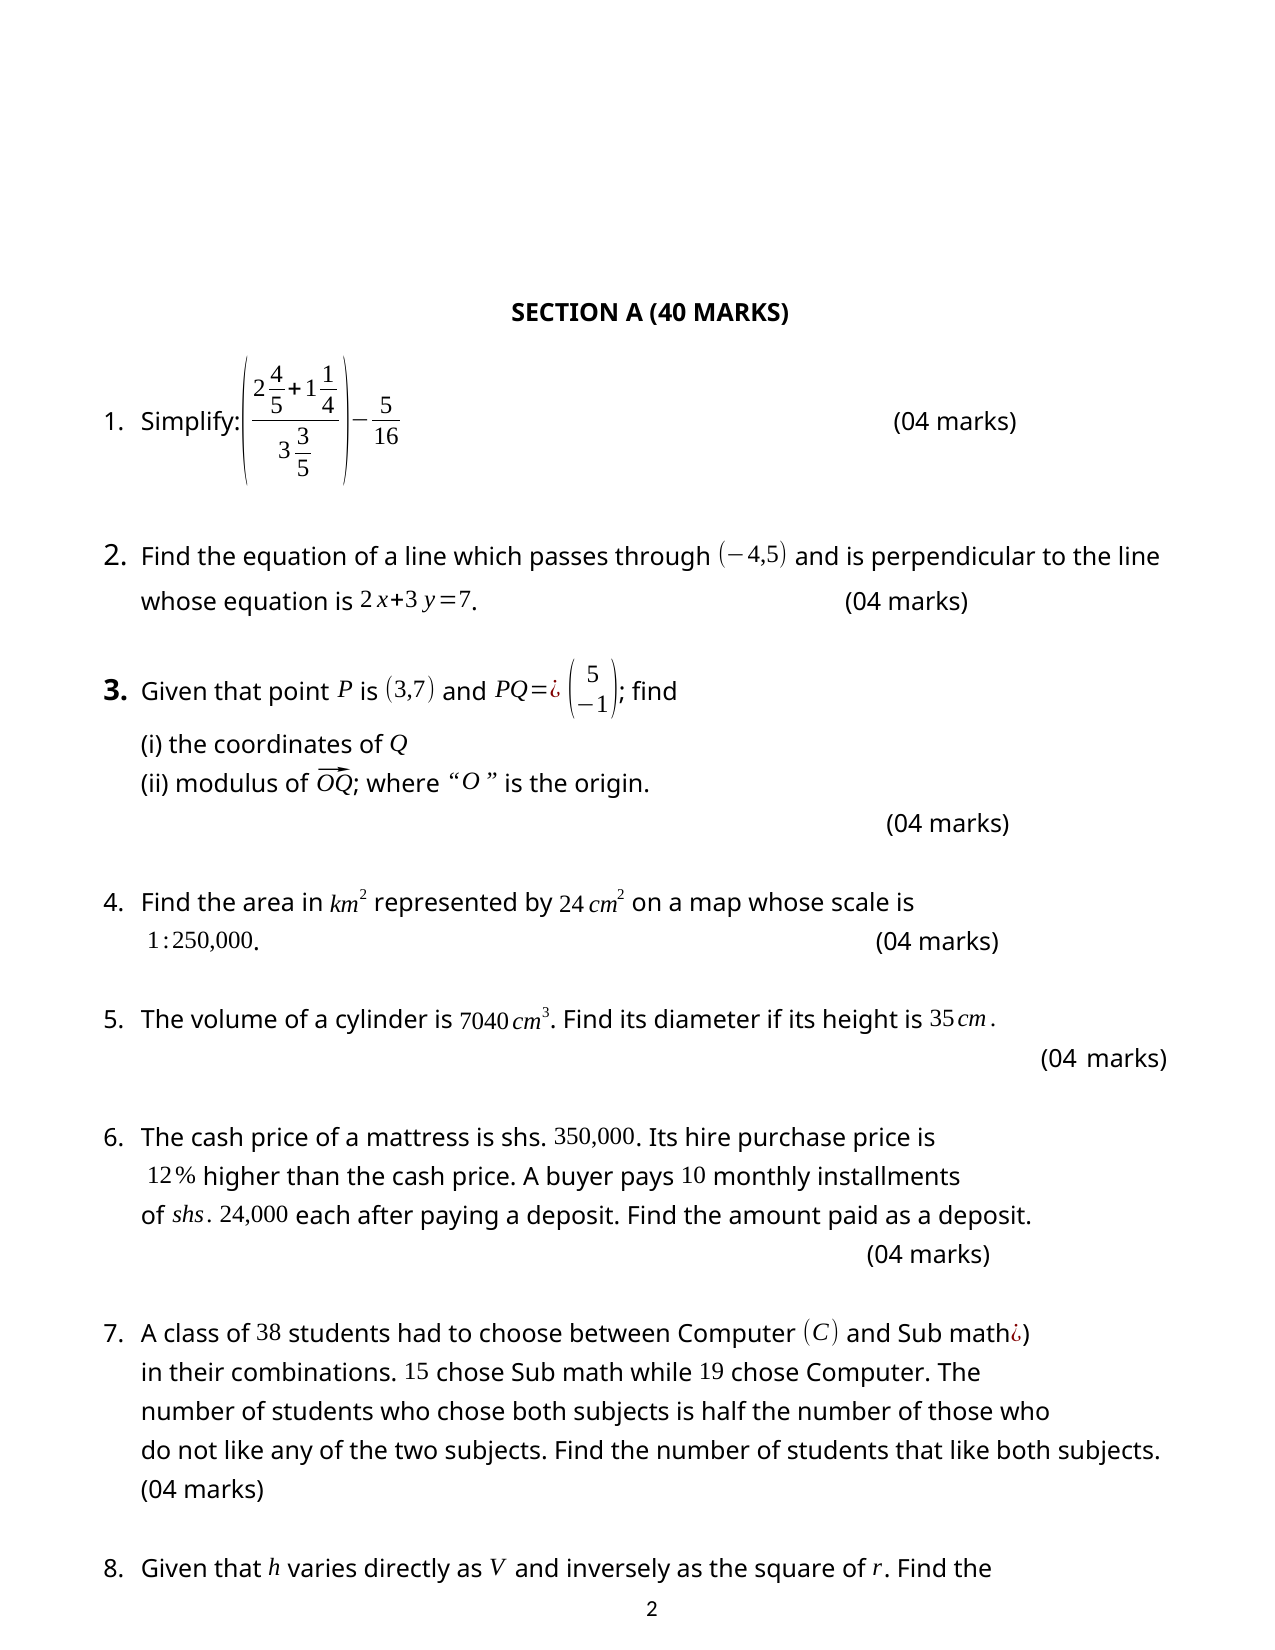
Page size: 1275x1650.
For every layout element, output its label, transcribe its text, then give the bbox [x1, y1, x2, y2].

list do not like any of the two subjects. Find the number of students that like both subjects. (04 marks) [141, 1433, 1200, 1506]
list Find the area in represented by on a map whose scale is [103, 884, 1200, 918]
list (ii) modulus of ; where is the origin. [141, 766, 1200, 800]
list The volume of a cylinder is . Find its diameter if its height is [103, 1002, 1200, 1036]
list marks) [1041, 1041, 1200, 1075]
list A class of students had to choose between Computer and Sub math) [103, 1315, 1200, 1349]
list (i) the coordinates of [141, 727, 1200, 761]
list Find the equation of a line which passes through and is perpendicular to the line whose equation is . (04 marks) [103, 534, 1200, 619]
list in their combinations. chose Sub math while chose Computer. The [141, 1354, 1200, 1388]
list (04 marks) [141, 806, 1200, 840]
list higher than the cash price. A buyer pays monthly installments [141, 1158, 1200, 1193]
list number of students who chose both subjects is half the number of those who [141, 1393, 1200, 1428]
list Simplify: (04 marks) [103, 354, 1200, 488]
text SECTION A (40 MARKS) [103, 294, 1200, 328]
list of each after paying a deposit. Find the amount paid as a deposit. [141, 1198, 1200, 1232]
list The cash price of a mattress is shs. . Its hire purchase price is [103, 1119, 1200, 1153]
list . (04 marks) [141, 923, 1200, 958]
list Given that point is and ; find [103, 657, 1200, 721]
list Given that varies directly as and inversely as the square of . Find the [103, 1550, 1200, 1584]
list (04 marks) [141, 1237, 1200, 1271]
